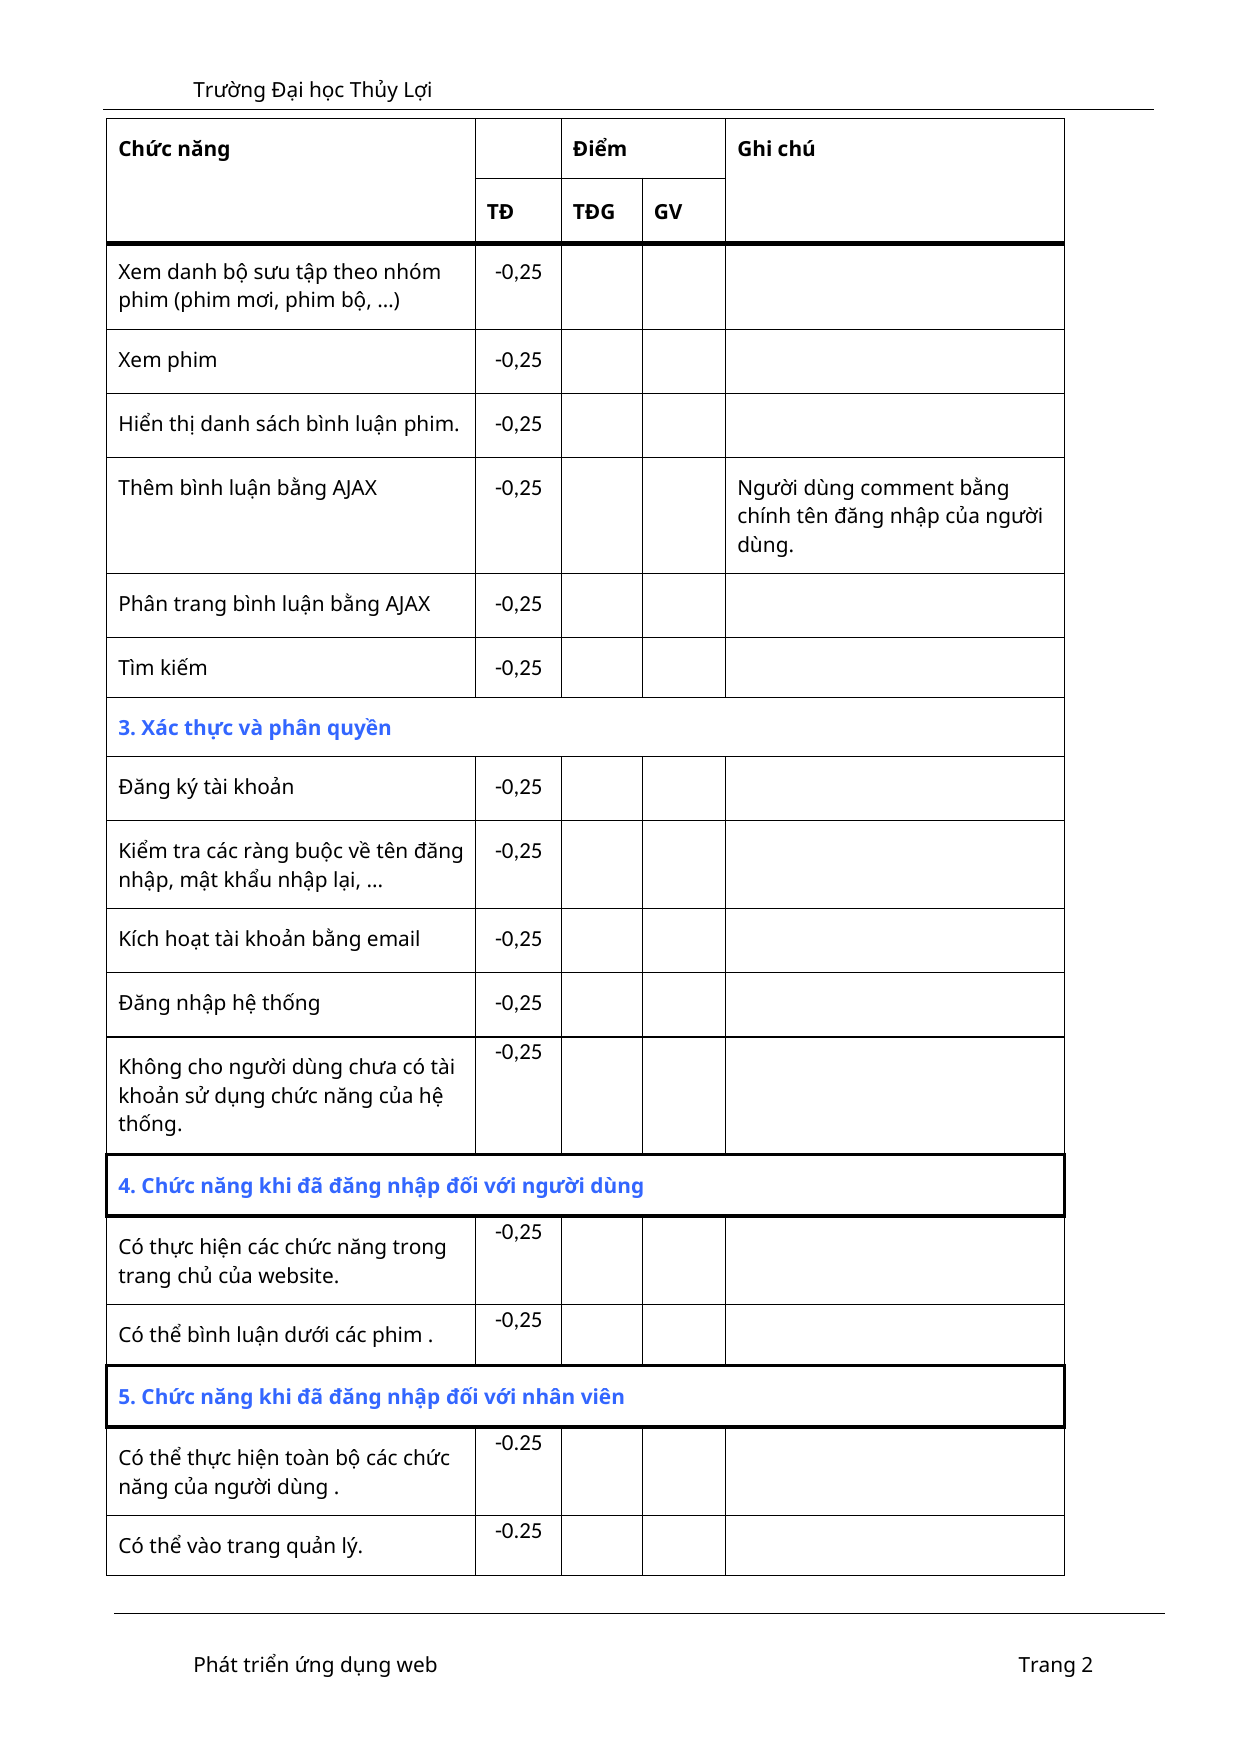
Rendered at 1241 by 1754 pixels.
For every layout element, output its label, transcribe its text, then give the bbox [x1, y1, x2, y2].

table_cell Người dùng comment bằng chính tên đăng nhập của người dùng. [726, 458, 1064, 573]
table_cell [562, 394, 642, 457]
table_cell 3. Xác thực và phân quyền [107, 698, 1064, 756]
table_cell -0,25 [476, 973, 561, 1036]
table_cell -0,25 [476, 246, 561, 329]
table_cell Không cho người dùng chưa có tài khoản sử dụng chức năng của hệ thống. [107, 1038, 475, 1153]
table_cell [562, 909, 642, 972]
table_cell [726, 973, 1064, 1036]
table_cell [726, 1038, 1064, 1153]
table_cell [726, 246, 1064, 329]
table_cell TĐ [476, 179, 561, 241]
table_cell Có thể vào trang quản lý. [107, 1516, 475, 1575]
table_cell Thêm bình luận bằng AJAX [107, 458, 475, 573]
table_cell TĐG [562, 179, 642, 241]
table_cell [643, 458, 725, 573]
table_cell -0,25 [476, 909, 561, 972]
table_cell -0,25 [476, 1305, 561, 1364]
table_cell [643, 1218, 725, 1304]
table_cell Đăng nhập hệ thống [107, 973, 475, 1036]
table_cell [643, 394, 725, 457]
table_cell [643, 1038, 725, 1153]
table_cell [562, 821, 642, 908]
table_cell [726, 821, 1064, 908]
table_cell [726, 394, 1064, 457]
table_cell [726, 638, 1064, 697]
table_cell [562, 638, 642, 697]
table_cell -0.25 [476, 1516, 561, 1575]
table_cell [643, 1516, 725, 1575]
table_cell [726, 1516, 1064, 1575]
table_cell -0,25 [476, 394, 561, 457]
table_cell -0,25 [476, 1038, 561, 1153]
table_cell Hiển thị danh sách bình luận phim. [107, 394, 475, 457]
table_cell [562, 1218, 642, 1304]
table_cell [562, 246, 642, 329]
table_cell [643, 638, 725, 697]
table_cell [643, 973, 725, 1036]
table_cell [726, 1218, 1064, 1304]
table_cell [726, 1305, 1064, 1364]
table_cell [562, 330, 642, 393]
table_cell [562, 1429, 642, 1515]
table_header [476, 119, 561, 178]
table_cell [643, 757, 725, 820]
table_cell Có thể bình luận dưới các phim . [107, 1305, 475, 1364]
table_cell [562, 574, 642, 637]
table_cell [726, 1429, 1064, 1515]
table_cell [562, 757, 642, 820]
table_cell -0,25 [476, 757, 561, 820]
table_cell [562, 1516, 642, 1575]
table_cell Xem danh bộ sưu tập theo nhóm phim (phim mơi, phim bộ, …) [107, 246, 475, 329]
table_cell 5. Chức năng khi đã đăng nhập đối với nhân viên [108, 1367, 1063, 1425]
table_cell [643, 821, 725, 908]
table_cell Xem phim [107, 330, 475, 393]
table_cell [643, 574, 725, 637]
table_cell -0,25 [476, 821, 561, 908]
table_cell [726, 909, 1064, 972]
table_cell Kiểm tra các ràng buộc về tên đăng nhập, mật khẩu nhập lại, ... [107, 821, 475, 908]
table_cell [643, 330, 725, 393]
table_cell [643, 1305, 725, 1364]
table_cell Có thực hiện các chức năng trong trang chủ của website. [107, 1218, 475, 1304]
table_cell Tìm kiếm [107, 638, 475, 697]
table_cell -0,25 [476, 574, 561, 637]
table_header Chức năng [107, 119, 475, 241]
table_cell [726, 757, 1064, 820]
table_cell [643, 1429, 725, 1515]
table_cell -0,25 [476, 458, 561, 573]
table_cell Có thể thực hiện toàn bộ các chức năng của người dùng . [107, 1429, 475, 1515]
table_cell [726, 574, 1064, 637]
table_cell -0,25 [476, 1218, 561, 1304]
table_cell -0.25 [476, 1429, 561, 1515]
table_cell Kích hoạt tài khoản bằng email [107, 909, 475, 972]
table_cell [643, 246, 725, 329]
table_cell -0,25 [476, 638, 561, 697]
table_header Điểm [562, 119, 725, 178]
table_cell [562, 458, 642, 573]
table_cell [643, 909, 725, 972]
table_cell Phân trang bình luận bằng AJAX [107, 574, 475, 637]
table_cell -0,25 [476, 330, 561, 393]
table_cell Đăng ký tài khoản [107, 757, 475, 820]
table_cell 4. Chức năng khi đã đăng nhập đối với người dùng [108, 1156, 1063, 1214]
table_cell GV [643, 179, 725, 241]
table_cell [562, 1038, 642, 1153]
table_cell [562, 973, 642, 1036]
table_cell [562, 1305, 642, 1364]
table_header Ghi chú [726, 119, 1064, 241]
table_cell [726, 330, 1064, 393]
